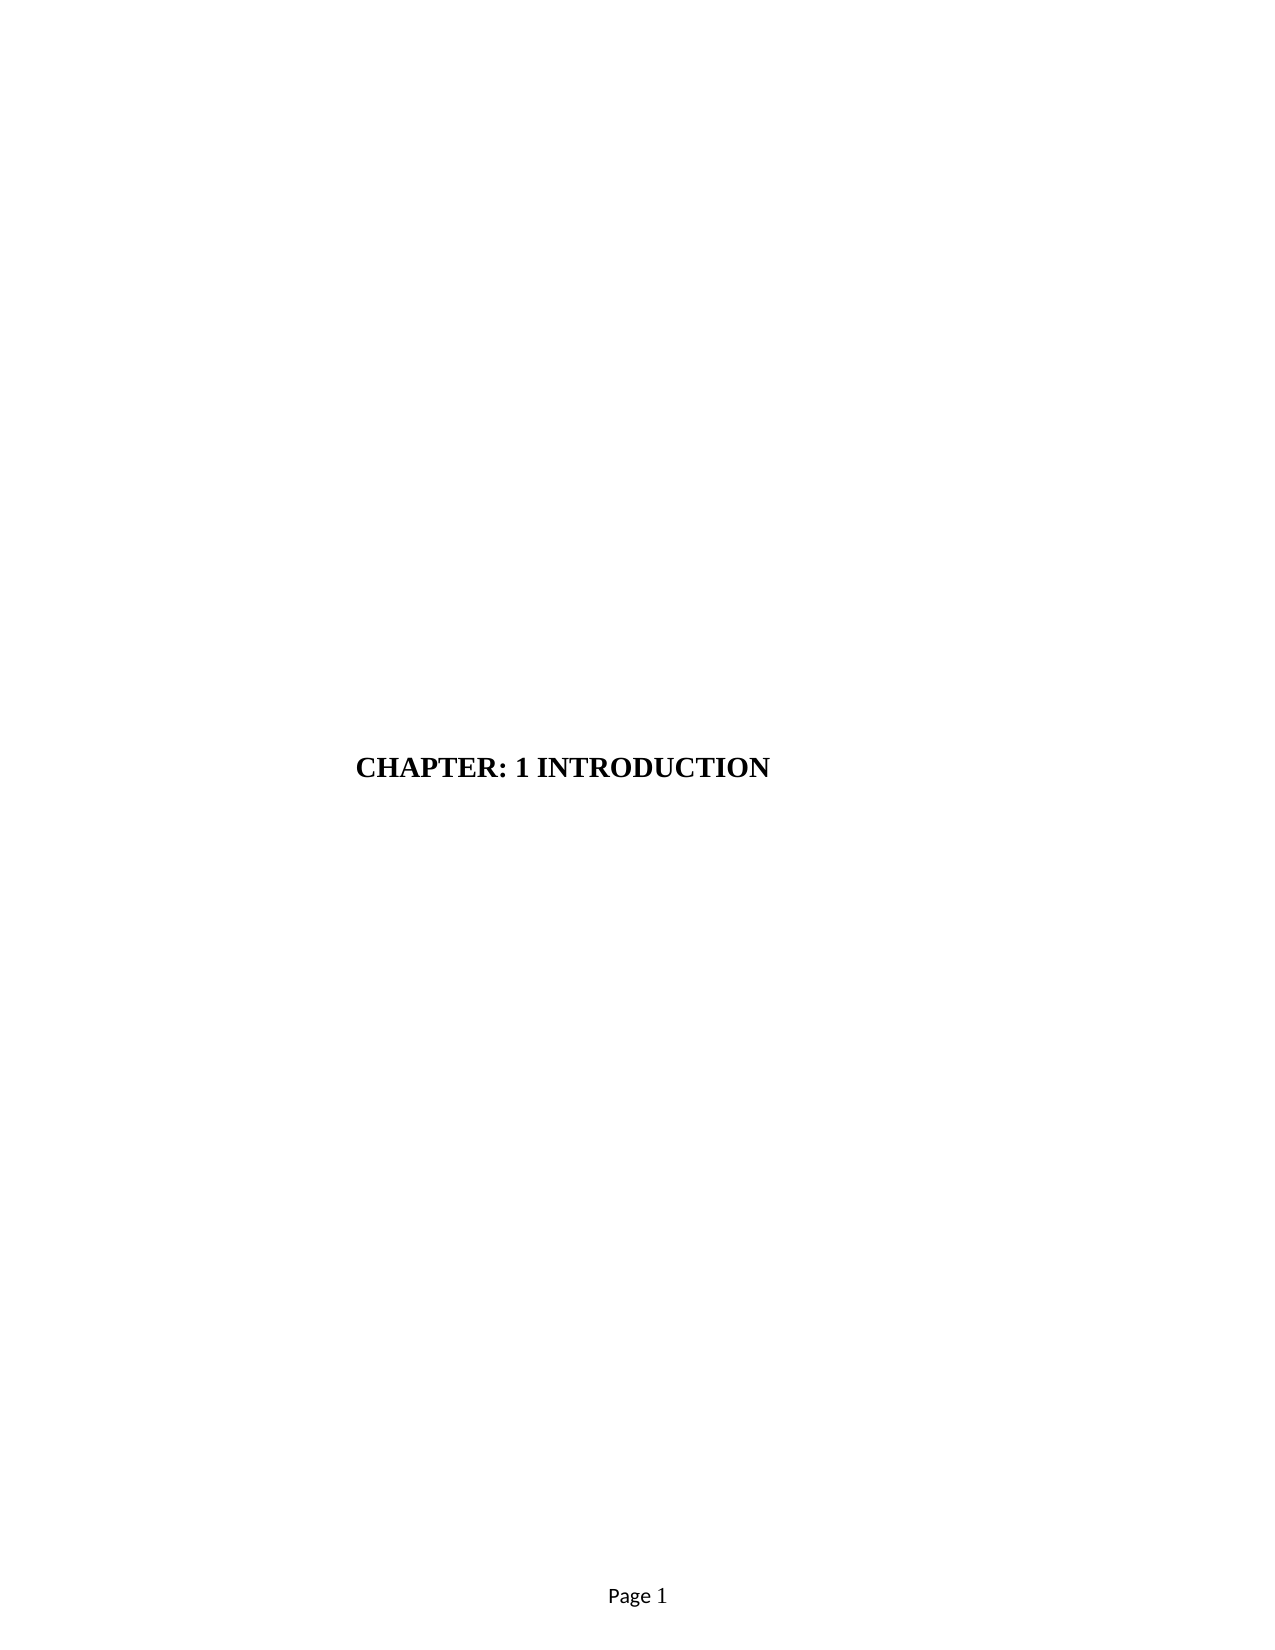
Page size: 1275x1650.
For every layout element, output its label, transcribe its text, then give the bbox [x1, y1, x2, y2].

text CHAPTER: 1 INTRODUCTION [355, 750, 1187, 784]
